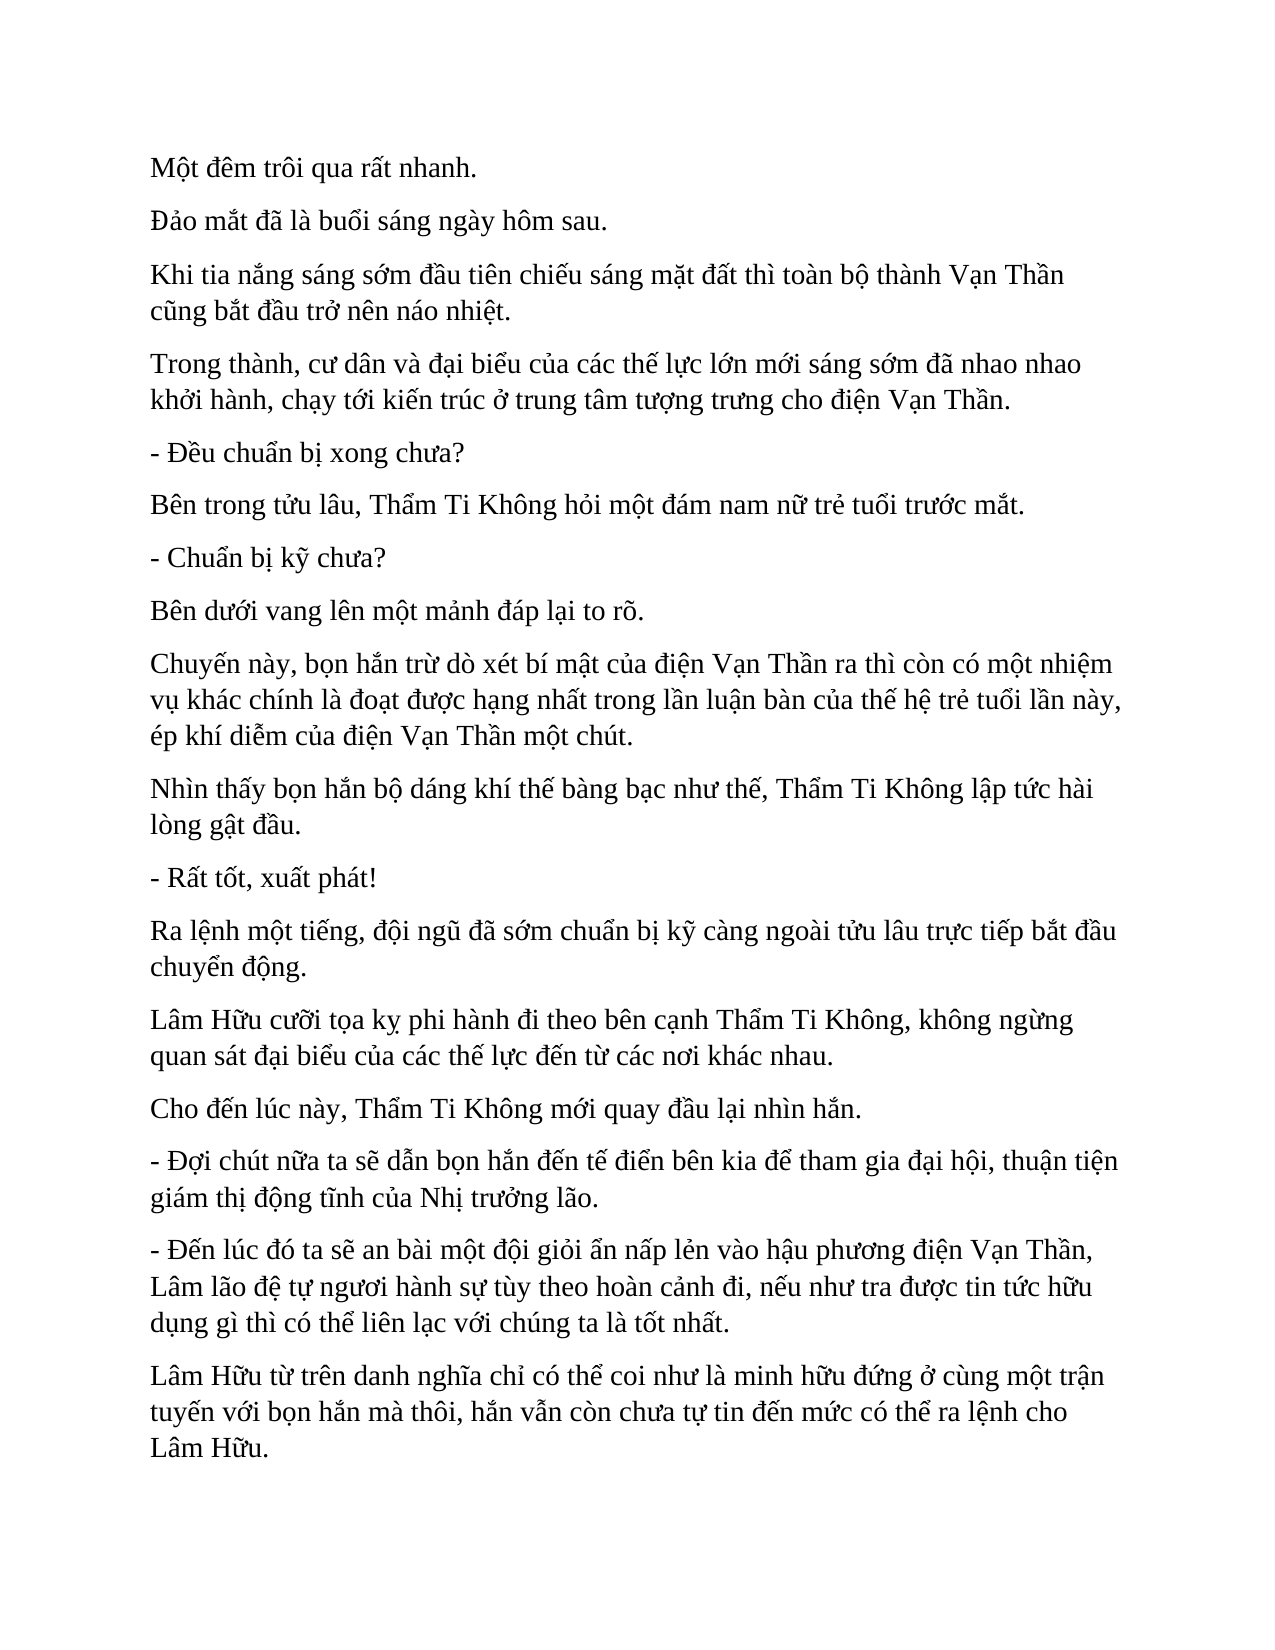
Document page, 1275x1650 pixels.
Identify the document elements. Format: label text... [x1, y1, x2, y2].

text Đảo mắt đã là buổi sáng ngày hôm sau. [150, 203, 1125, 237]
text - Chuẩn bị kỹ chưa? [150, 540, 1125, 574]
text Lâm Hữu cưỡi tọa kỵ phi hành đi theo bên cạnh Thẩm Ti Không, không ngừng quan sát đại biểu của các thế lực đến từ các nơi khác nhau. [150, 1002, 1125, 1071]
text - Đến lúc đó ta sẽ an bài một đội giỏi ẩn nấp lẻn vào hậu phương điện Vạn Thần, Lâm lão đệ tự ngươi hành sự tùy theo hoàn cảnh đi, nếu như tra được tin tức hữu dụng gì thì có thể liên lạc với chúng ta là tốt nhất. [150, 1232, 1125, 1338]
text Lâm Hữu từ trên danh nghĩa chỉ có thể coi như là minh hữu đứng ở cùng một trận tuyến với bọn hắn mà thôi, hắn vẫn còn chưa tự tin đến mức có thể ra lệnh cho Lâm Hữu. [150, 1358, 1125, 1463]
text Một đêm trôi qua rất nhanh. [150, 150, 1125, 183]
text Bên dưới vang lên một mảnh đáp lại to rõ. [150, 593, 1125, 627]
text - Rất tốt, xuất phát! [150, 860, 1125, 893]
text - Đều chuẩn bị xong chưa? [150, 435, 1125, 468]
text Nhìn thấy bọn hắn bộ dáng khí thế bàng bạc như thế, Thẩm Ti Không lập tức hài lòng gật đầu. [150, 771, 1125, 841]
text Trong thành, cư dân và đại biểu của các thế lực lớn mới sáng sớm đã nhao nhao khởi hành, chạy tới kiến trúc ở trung tâm tượng trưng cho điện Vạn Thần. [150, 346, 1125, 415]
text Chuyến này, bọn hắn trừ dò xét bí mật của điện Vạn Thần ra thì còn có một nhiệm vụ khác chính là đoạt được hạng nhất trong lần luận bàn của thế hệ trẻ tuổi lần này, ép khí diễm của điện Vạn Thần một chút. [150, 646, 1125, 752]
text Khi tia nắng sáng sớm đầu tiên chiếu sáng mặt đất thì toàn bộ thành Vạn Thần cũng bắt đầu trở nên náo nhiệt. [150, 257, 1125, 326]
text Cho đến lúc này, Thẩm Ti Không mới quay đầu lại nhìn hắn. [150, 1091, 1125, 1124]
text - Đợi chút nữa ta sẽ dẫn bọn hắn đến tế điển bên kia để tham gia đại hội, thuận tiện giám thị động tĩnh của Nhị trưởng lão. [150, 1143, 1125, 1213]
text Ra lệnh một tiếng, đội ngũ đã sớm chuẩn bị kỹ càng ngoài tửu lâu trực tiếp bắt đầu chuyển động. [150, 913, 1125, 982]
text Bên trong tửu lâu, Thẩm Ti Không hỏi một đám nam nữ trẻ tuổi trước mắt. [150, 487, 1125, 521]
